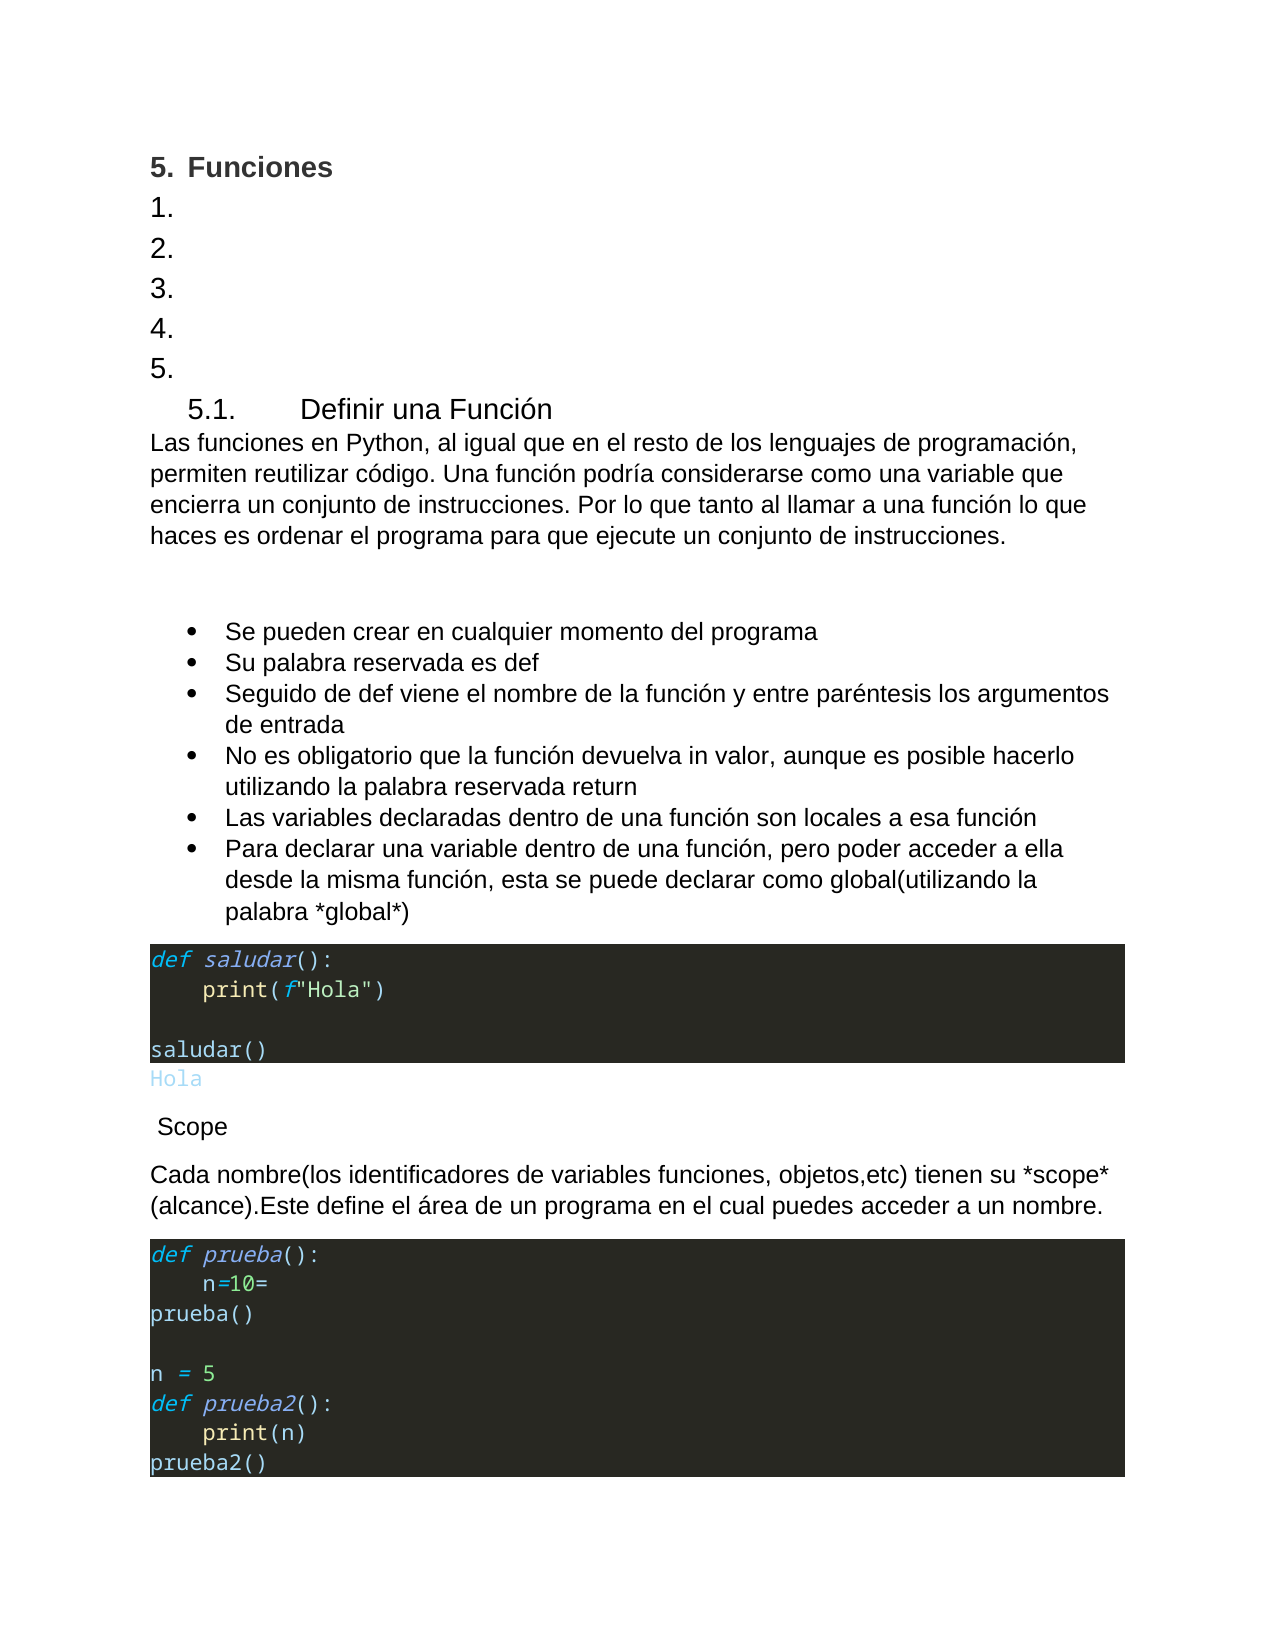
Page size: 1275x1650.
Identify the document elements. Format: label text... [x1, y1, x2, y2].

subtitle Definir una Función [187, 392, 1125, 425]
text def prueba(): [150, 1239, 1125, 1268]
list No es obligatorio que la función devuelva in valor, aunque es posible hacerlo utilizando la palabra reservada return [187, 741, 1125, 801]
text saludar() [150, 1034, 1125, 1063]
list Seguido de def viene el nombre de la función y entre paréntesis los argumentos de entrada [187, 679, 1125, 739]
text Las funciones en Python, al igual que en el resto de los lenguajes de programación, permiten reutilizar código. Una función podría considerarse como una variable que encierra un conjunto de instrucciones. Por lo que tanto al llamar a una función lo que haces es ordenar el programa para que ejecute un conjunto de instrucciones. [150, 428, 1125, 550]
text n = 5 [150, 1358, 1125, 1388]
text print(n) [150, 1417, 1125, 1447]
list Se pueden crear en cualquier momento del programa [187, 617, 1125, 645]
text print(f"Hola") [150, 974, 1125, 1004]
list Su palabra reservada es def [187, 648, 1125, 677]
text Cada nombre(los identificadores de variables funciones, objetos,etc) tienen su *scope* (alcance).Este define el área de un programa en el cual puedes acceder a un nombre. [150, 1160, 1125, 1220]
text n=10= [150, 1268, 1125, 1298]
text def saludar(): [150, 944, 1125, 974]
text Hola [150, 1063, 1125, 1093]
list Las variables declaradas dentro de una función son locales a esa función [187, 803, 1125, 832]
list Para declarar una variable dentro de una función, pero poder acceder a ella desde la misma función, esta se puede declarar como global(utilizando la palabra *global*) [187, 834, 1125, 925]
subtitle Funciones [150, 150, 1125, 183]
text prueba2() [150, 1447, 1125, 1477]
text def prueba2(): [150, 1388, 1125, 1417]
text prueba() [150, 1298, 1125, 1328]
text Scope [150, 1112, 1125, 1141]
